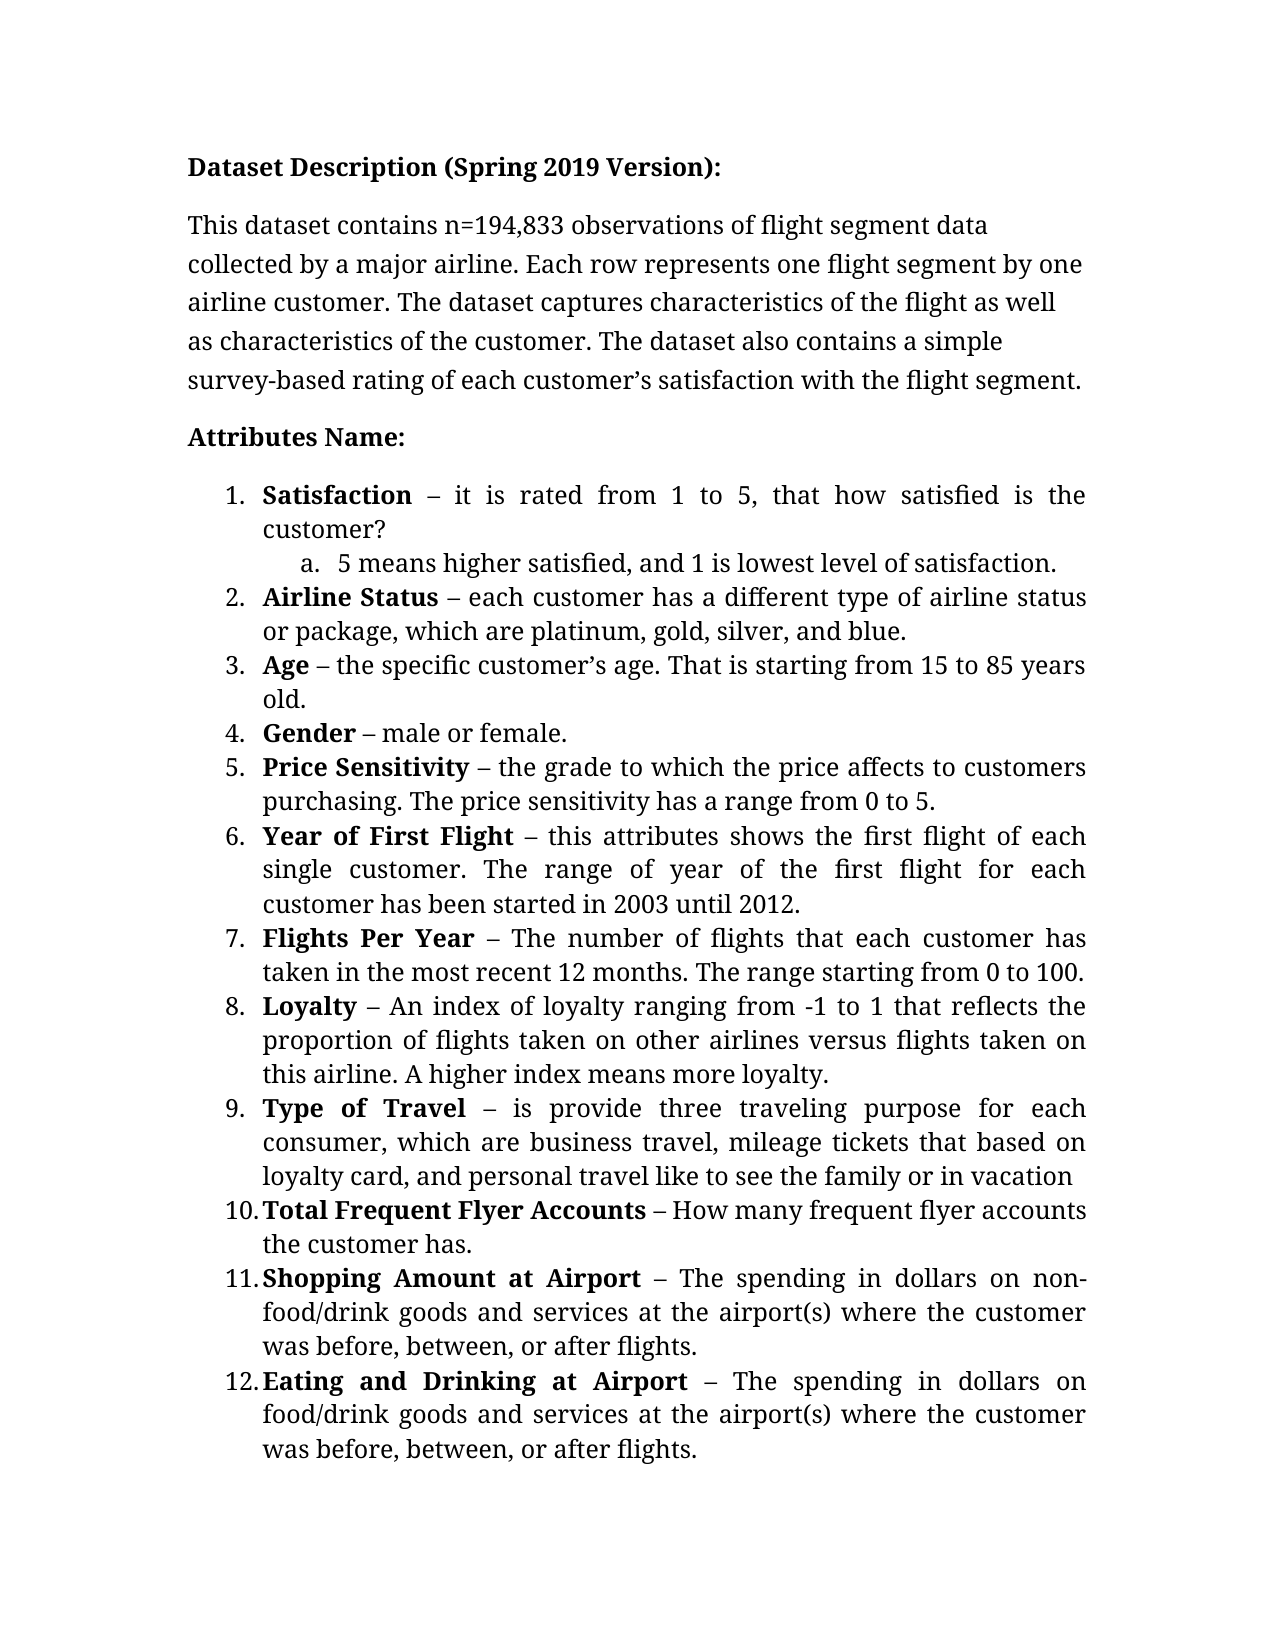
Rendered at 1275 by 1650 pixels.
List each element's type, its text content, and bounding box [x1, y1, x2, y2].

text Attributes Name: [187, 420, 1087, 454]
list Shopping Amount at Airport – The spending in dollars on non-food/drink goods and services at the airport(s) where the customer was before, between, or after flights. [225, 1261, 1087, 1363]
list Eating and Drinking at Airport – The spending in dollars on food/drink goods and services at the airport(s) where the customer was before, between, or after flights. [225, 1363, 1087, 1465]
list Gender – male or female. [225, 716, 1087, 750]
list Age – the specific customer’s age. That is starting from 15 to 85 years old. [225, 648, 1087, 716]
list Year of First Flight – this attributes shows the first flight of each single customer. The range of year of the first flight for each customer has been started in 2003 until 2012. [225, 818, 1087, 920]
list Total Frequent Flyer Accounts – How many frequent flyer accounts the customer has. [225, 1193, 1087, 1261]
text Dataset Description (Spring 2019 Version): [187, 150, 1087, 184]
list Type of Travel – is provide three traveling purpose for each consumer, which are business travel, mileage tickets that based on loyalty card, and personal travel like to see the family or in vacation [225, 1091, 1087, 1193]
text This dataset contains n=194,833 observations of flight segment data collected by a major airline. Each row represents one flight segment by one airline customer. The dataset captures characteristics of the flight as well as characteristics of the customer. The dataset also contains a simple survey-based rating of each customer’s satisfaction with the flight segment. [187, 207, 1087, 397]
list Airline Status – each customer has a different type of airline status or package, which are platinum, gold, silver, and blue. [225, 580, 1087, 648]
list Loyalty – An index of loyalty ranging from -1 to 1 that reflects the proportion of flights taken on other airlines versus flights taken on this airline. A higher index means more loyalty. [225, 988, 1087, 1091]
list Satisfaction – it is rated from 1 to 5, that how satisfied is the customer? [225, 477, 1087, 546]
list Price Sensitivity – the grade to which the price affects to customers purchasing. The price sensitivity has a range from 0 to 5. [225, 750, 1087, 818]
list 5 means higher satisfied, and 1 is lowest level of satisfaction. [300, 546, 1087, 580]
list Flights Per Year – The number of flights that each customer has taken in the most recent 12 months. The range starting from 0 to 100. [225, 920, 1087, 988]
